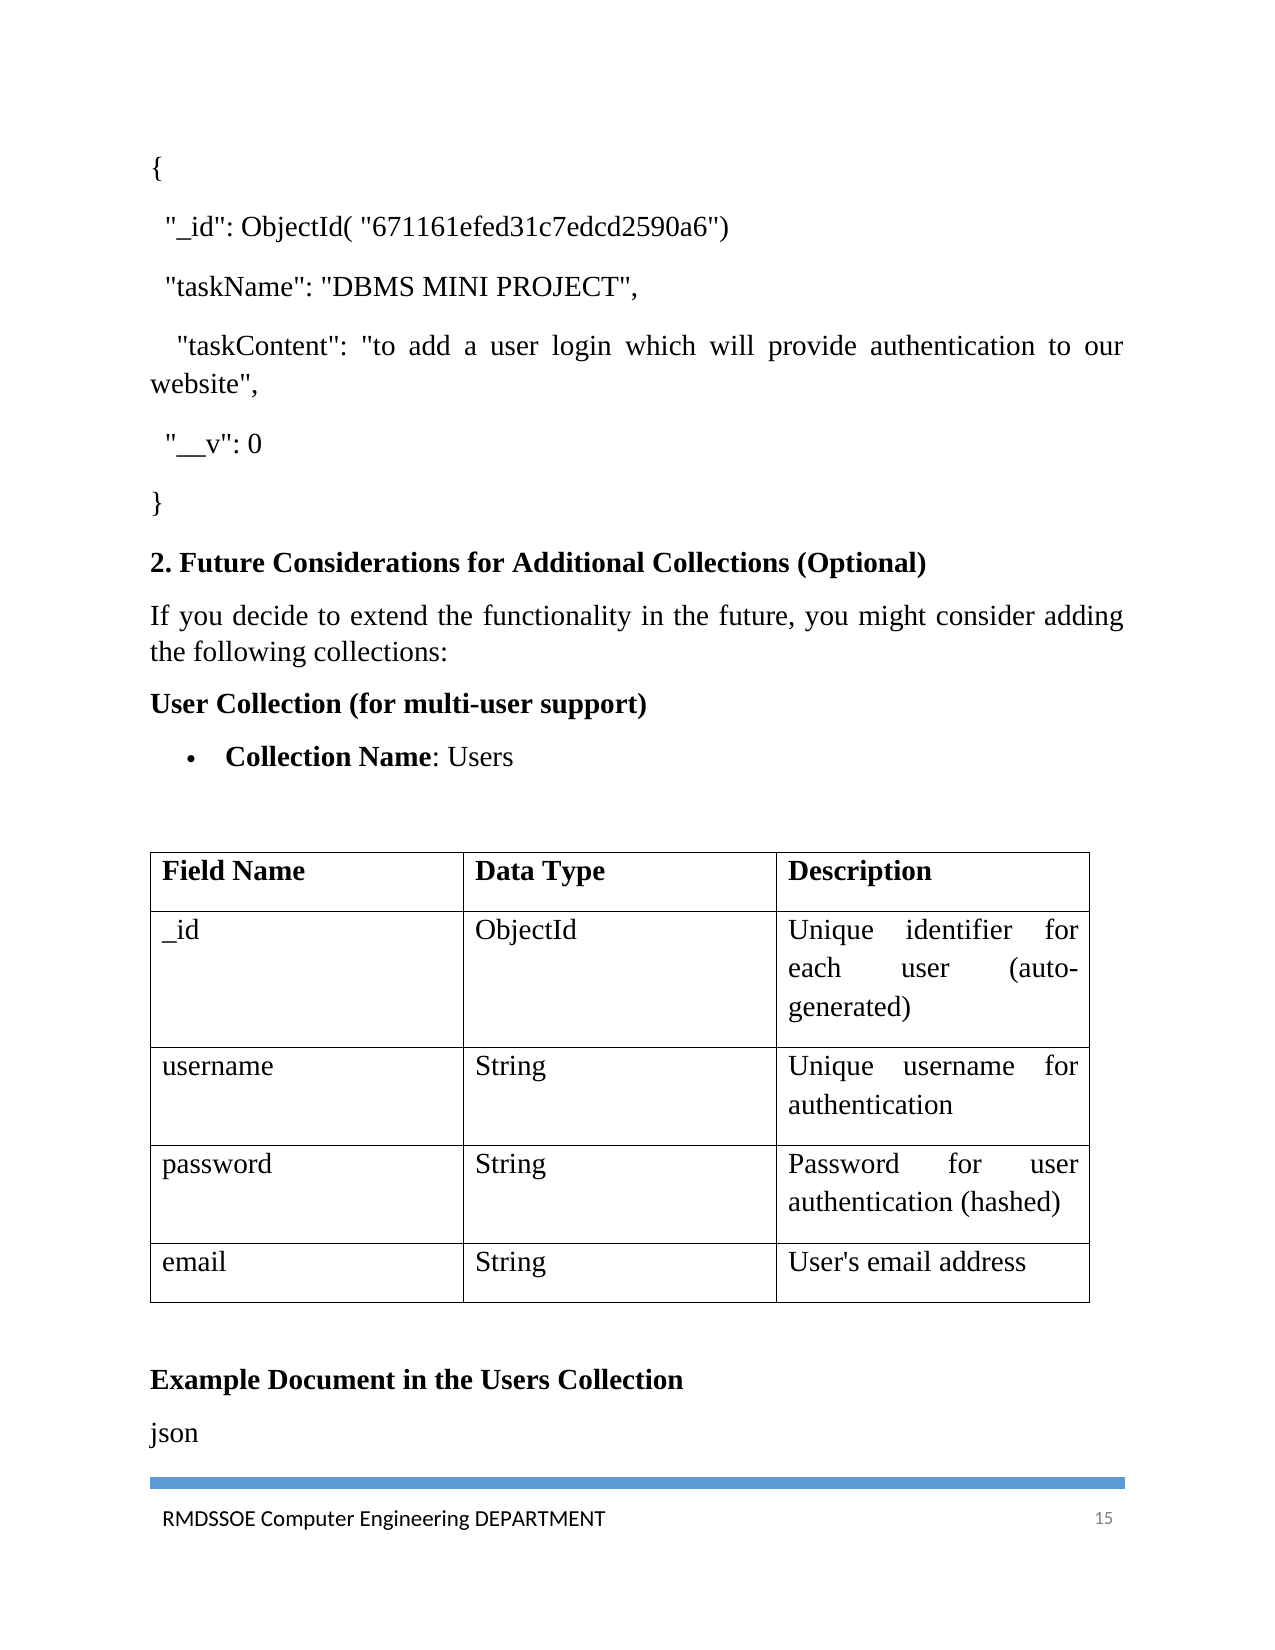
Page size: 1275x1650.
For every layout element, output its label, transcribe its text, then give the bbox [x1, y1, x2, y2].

table_cell password [151, 1146, 463, 1243]
table_header Description [777, 853, 1089, 911]
table_header Data Type [464, 853, 776, 911]
text "_id": ObjectId( "671161efed31c7edcd2590a6") [150, 209, 1125, 243]
table_cell User's email address [777, 1244, 1089, 1302]
table_cell String [464, 1146, 776, 1243]
table_cell Unique identifier for each user (auto-generated) [777, 912, 1089, 1047]
text } [150, 485, 1125, 519]
text User Collection (for multi-user support) [150, 687, 1125, 720]
table_cell ObjectId [464, 912, 776, 1047]
text "taskContent": "to add a user login which will provide authentication to our website", [150, 328, 1125, 400]
table_cell _id [151, 912, 463, 1047]
text If you decide to extend the functionality in the future, you might consider adding the following collections: [150, 598, 1125, 667]
table_cell Password for user authentication (hashed) [777, 1146, 1089, 1243]
text Example Document in the Users Collection [150, 1362, 1125, 1396]
text json [150, 1415, 1125, 1449]
list Collection Name: Users [187, 739, 1125, 773]
table_cell username [151, 1048, 463, 1145]
table_cell String [464, 1244, 776, 1302]
table_cell email [151, 1244, 463, 1302]
text 2. Future Considerations for Additional Collections (Optional) [150, 545, 1125, 578]
text "__v": 0 [150, 426, 1125, 459]
table_header Field Name [151, 853, 463, 911]
table_cell Unique username for authentication [777, 1048, 1089, 1145]
text { [150, 150, 1125, 183]
text "taskName": "DBMS MINI PROJECT", [150, 269, 1125, 302]
table_cell String [464, 1048, 776, 1145]
